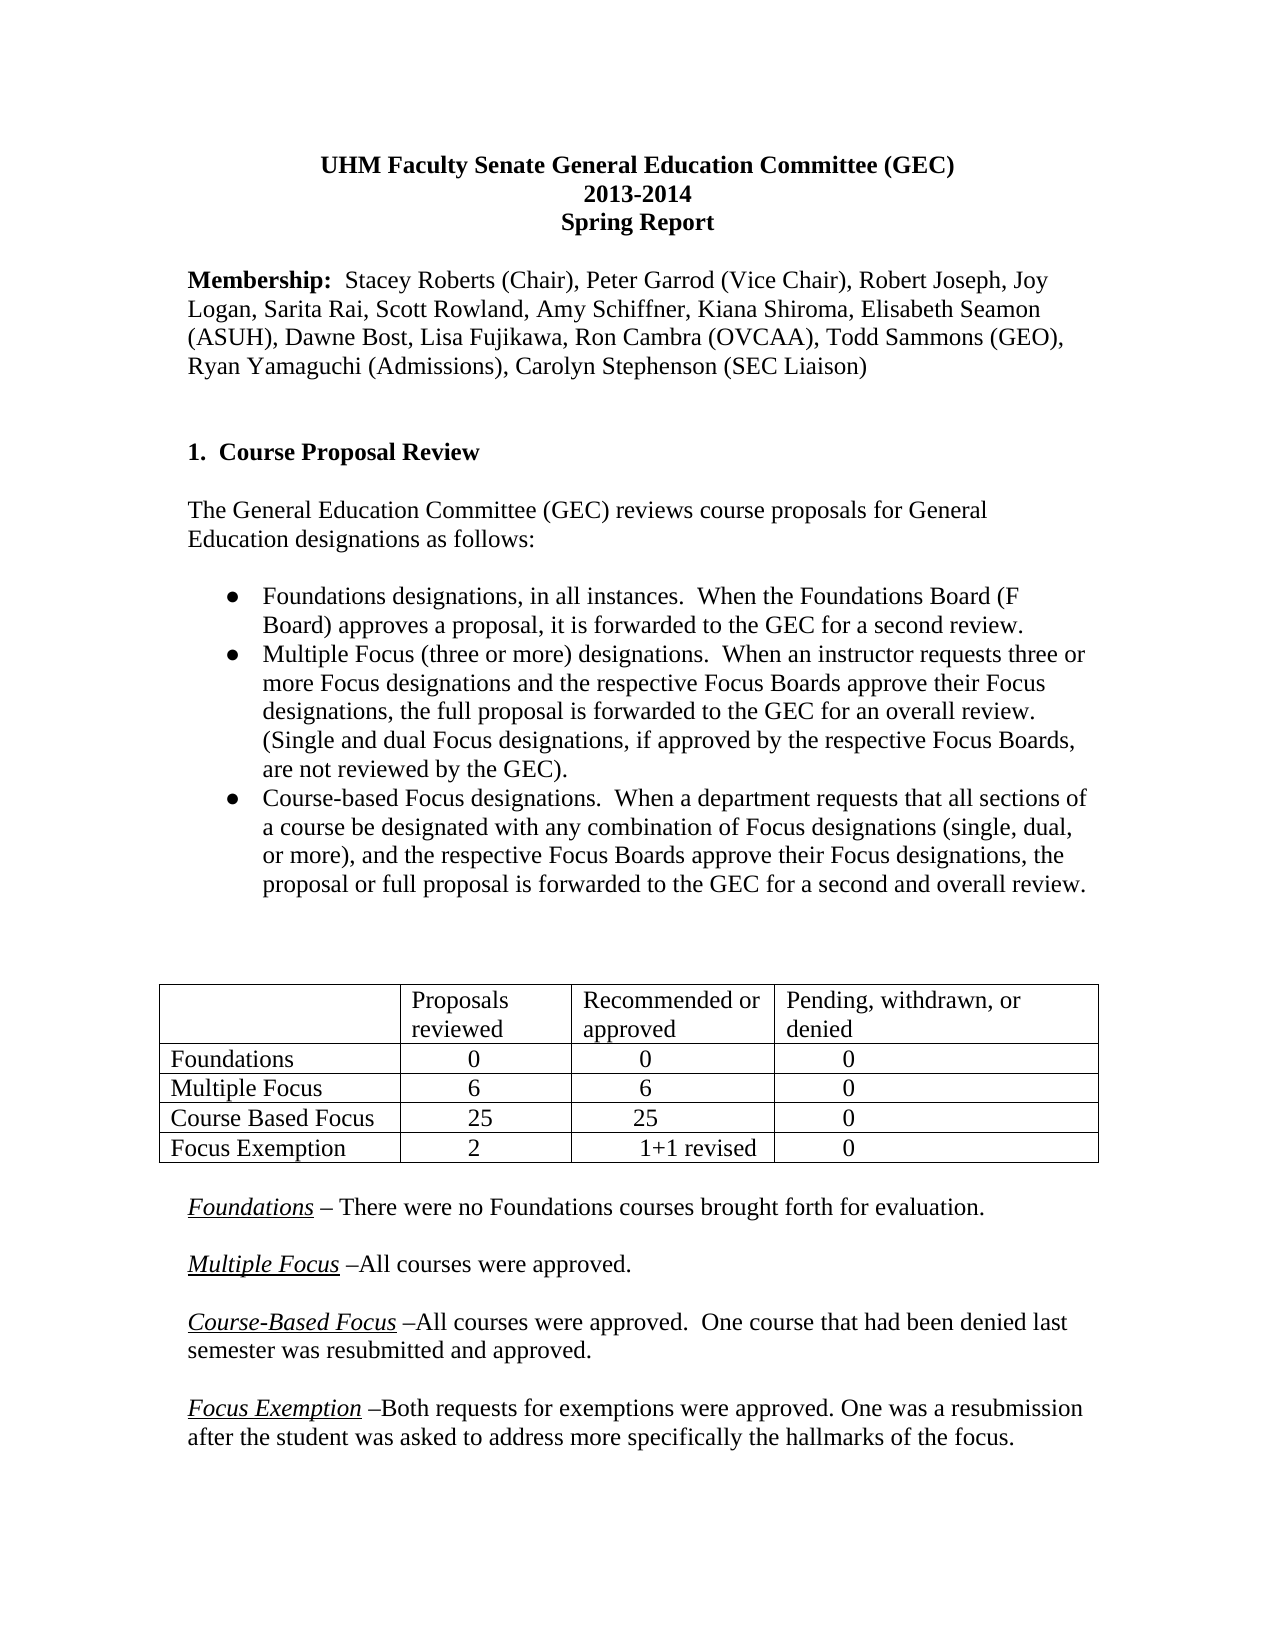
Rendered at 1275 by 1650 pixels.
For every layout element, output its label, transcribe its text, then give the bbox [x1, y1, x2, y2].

text The General Education Committee (GEC) reviews course proposals for General Education designations as follows: [187, 495, 1087, 552]
table_cell 0 [775, 1074, 1098, 1102]
list Multiple Focus (three or more) designations. When an instructor requests three or more Focus designations and the respective Focus Boards approve their Focus designations, the full proposal is forwarded to the GEC for an overall review. (Single and dual Focus designations, if approved by the respective Focus Boards, are not reviewed by the GEC). [225, 639, 1087, 783]
table_cell 0 [775, 1133, 1098, 1162]
table_header Recommended or approved [572, 985, 774, 1043]
text 2013-2014 [187, 179, 1087, 207]
table_header Pending, withdrawn, or denied [775, 985, 1098, 1043]
text Membership: Stacey Roberts (Chair), Peter Garrod (Vice Chair), Robert Joseph, Joy Logan, Sarita Rai, Scott Rowland, Amy Schiffner, Kiana Shiroma, Elisabeth Seamon (ASUH), Dawne Bost, Lisa Fujikawa, Ron Cambra (OVCAA), Todd Sammons (GEO), Ryan Yamaguchi (Admissions), Carolyn Stephenson (SEC Liaison) [187, 265, 1087, 380]
text Spring Report [187, 207, 1087, 236]
table_cell 6 [401, 1074, 571, 1102]
table_header [160, 985, 400, 1043]
text Focus Exemption –Both requests for exemptions were approved. One was a resubmission after the student was asked to address more specifically the hallmarks of the focus. [187, 1393, 1087, 1450]
table_cell Multiple Focus [160, 1074, 400, 1102]
table_cell 25 [401, 1103, 571, 1132]
text Course-Based Focus –All courses were approved. One course that had been denied last semester was resubmitted and approved. [187, 1307, 1087, 1364]
text UHM Faculty Senate General Education Committee (GEC) [187, 150, 1087, 179]
table_cell 25 [572, 1103, 774, 1132]
text Foundations – There were no Foundations courses brought forth for evaluation. [187, 1192, 1087, 1220]
table_cell 0 [401, 1044, 571, 1072]
table_cell 0 [775, 1103, 1098, 1132]
text Multiple Focus –All courses were approved. [187, 1249, 1087, 1278]
table_header Proposals reviewed [401, 985, 571, 1043]
list Foundations designations, in all instances. When the Foundations Board (F Board) approves a proposal, it is forwarded to the GEC for a second review. [225, 581, 1087, 639]
table_cell 1+1 revised [572, 1133, 774, 1162]
table_cell 2 [401, 1133, 571, 1162]
text 1. Course Proposal Review [187, 437, 1087, 466]
table_cell Foundations [160, 1044, 400, 1072]
table_cell Focus Exemption [160, 1133, 400, 1162]
table_cell Course Based Focus [160, 1103, 400, 1132]
list Course-based Focus designations. When a department requests that all sections of a course be designated with any combination of Focus designations (single, dual, or more), and the respective Focus Boards approve their Focus designations, the proposal or full proposal is forwarded to the GEC for a second and overall review. [225, 783, 1087, 898]
table_cell 0 [775, 1044, 1098, 1072]
table_cell 6 [572, 1074, 774, 1102]
table_cell 0 [572, 1044, 774, 1072]
